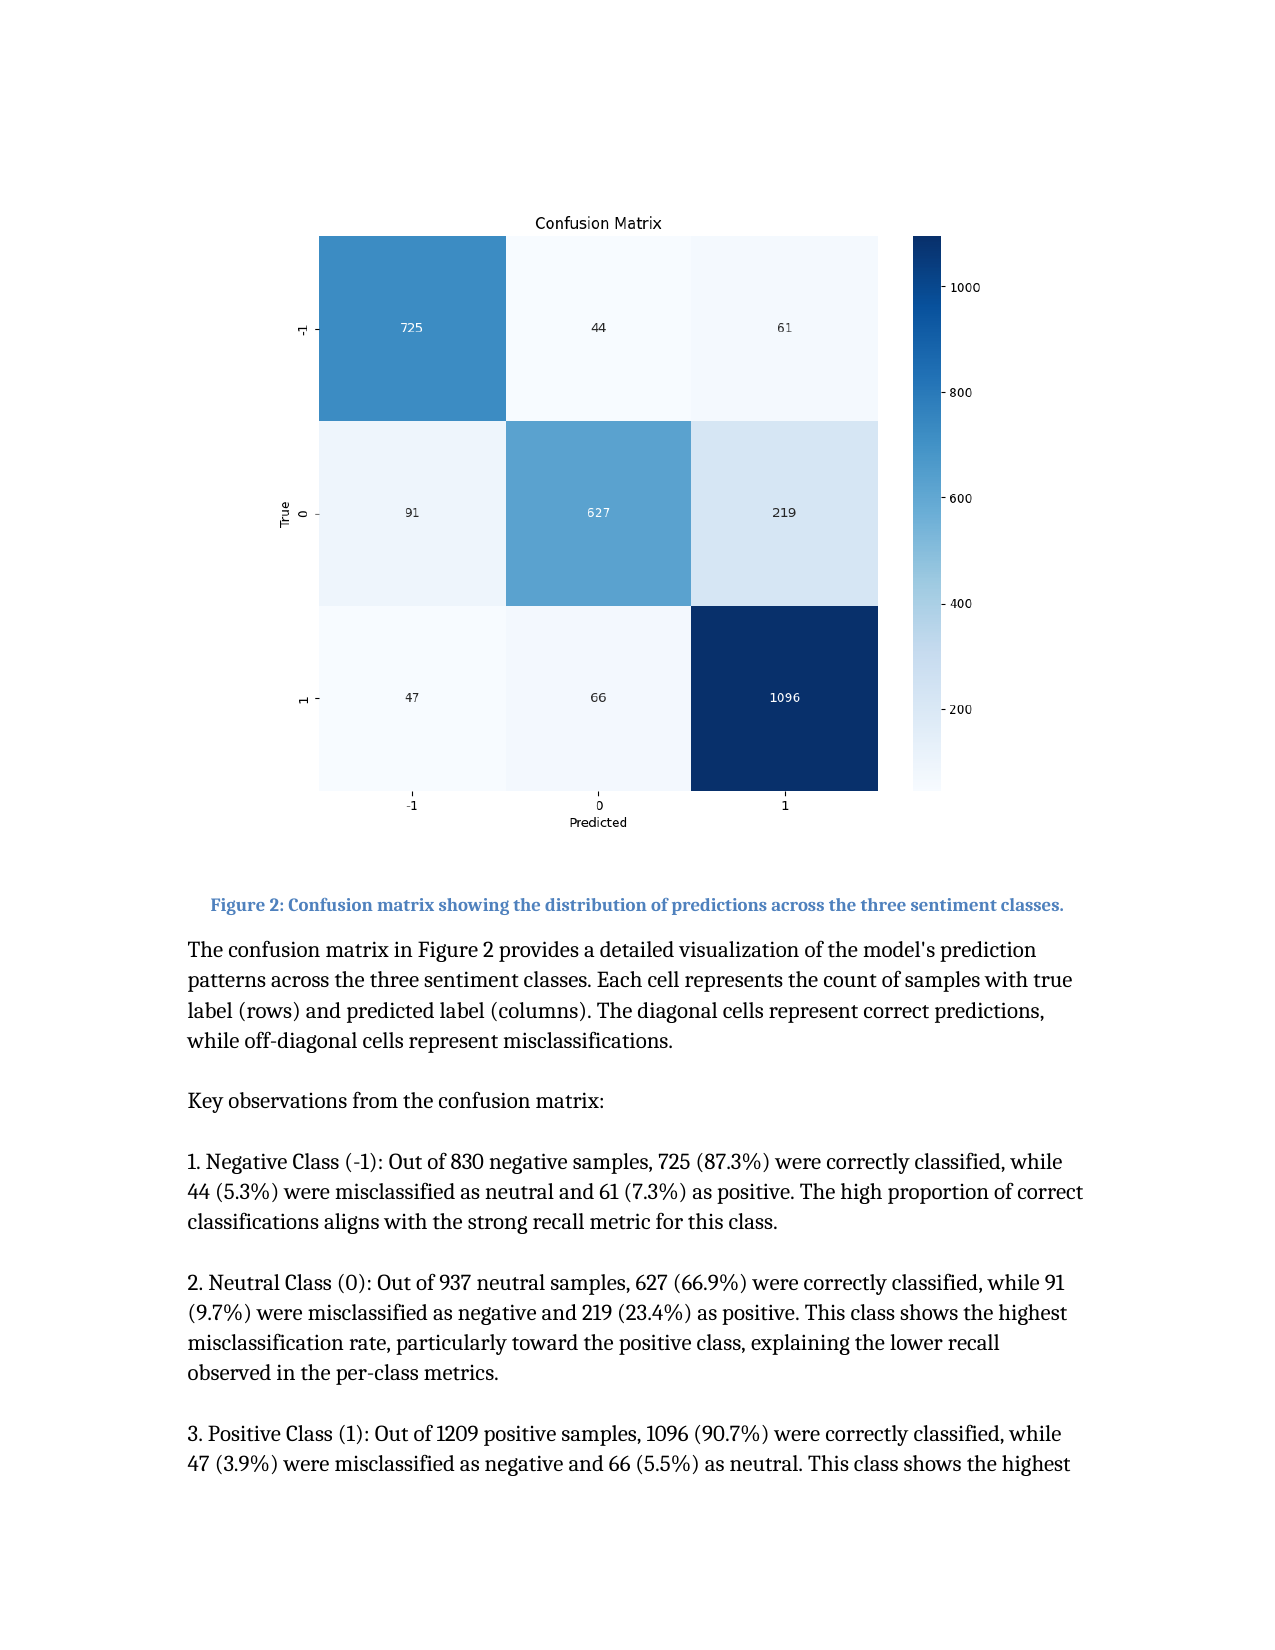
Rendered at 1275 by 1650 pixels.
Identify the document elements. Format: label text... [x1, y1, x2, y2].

text Figure 2: Confusion matrix showing the distribution of predictions across the three sentiment classes. [187, 895, 1087, 916]
picture [206, 150, 1107, 870]
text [187, 937, 1087, 1477]
